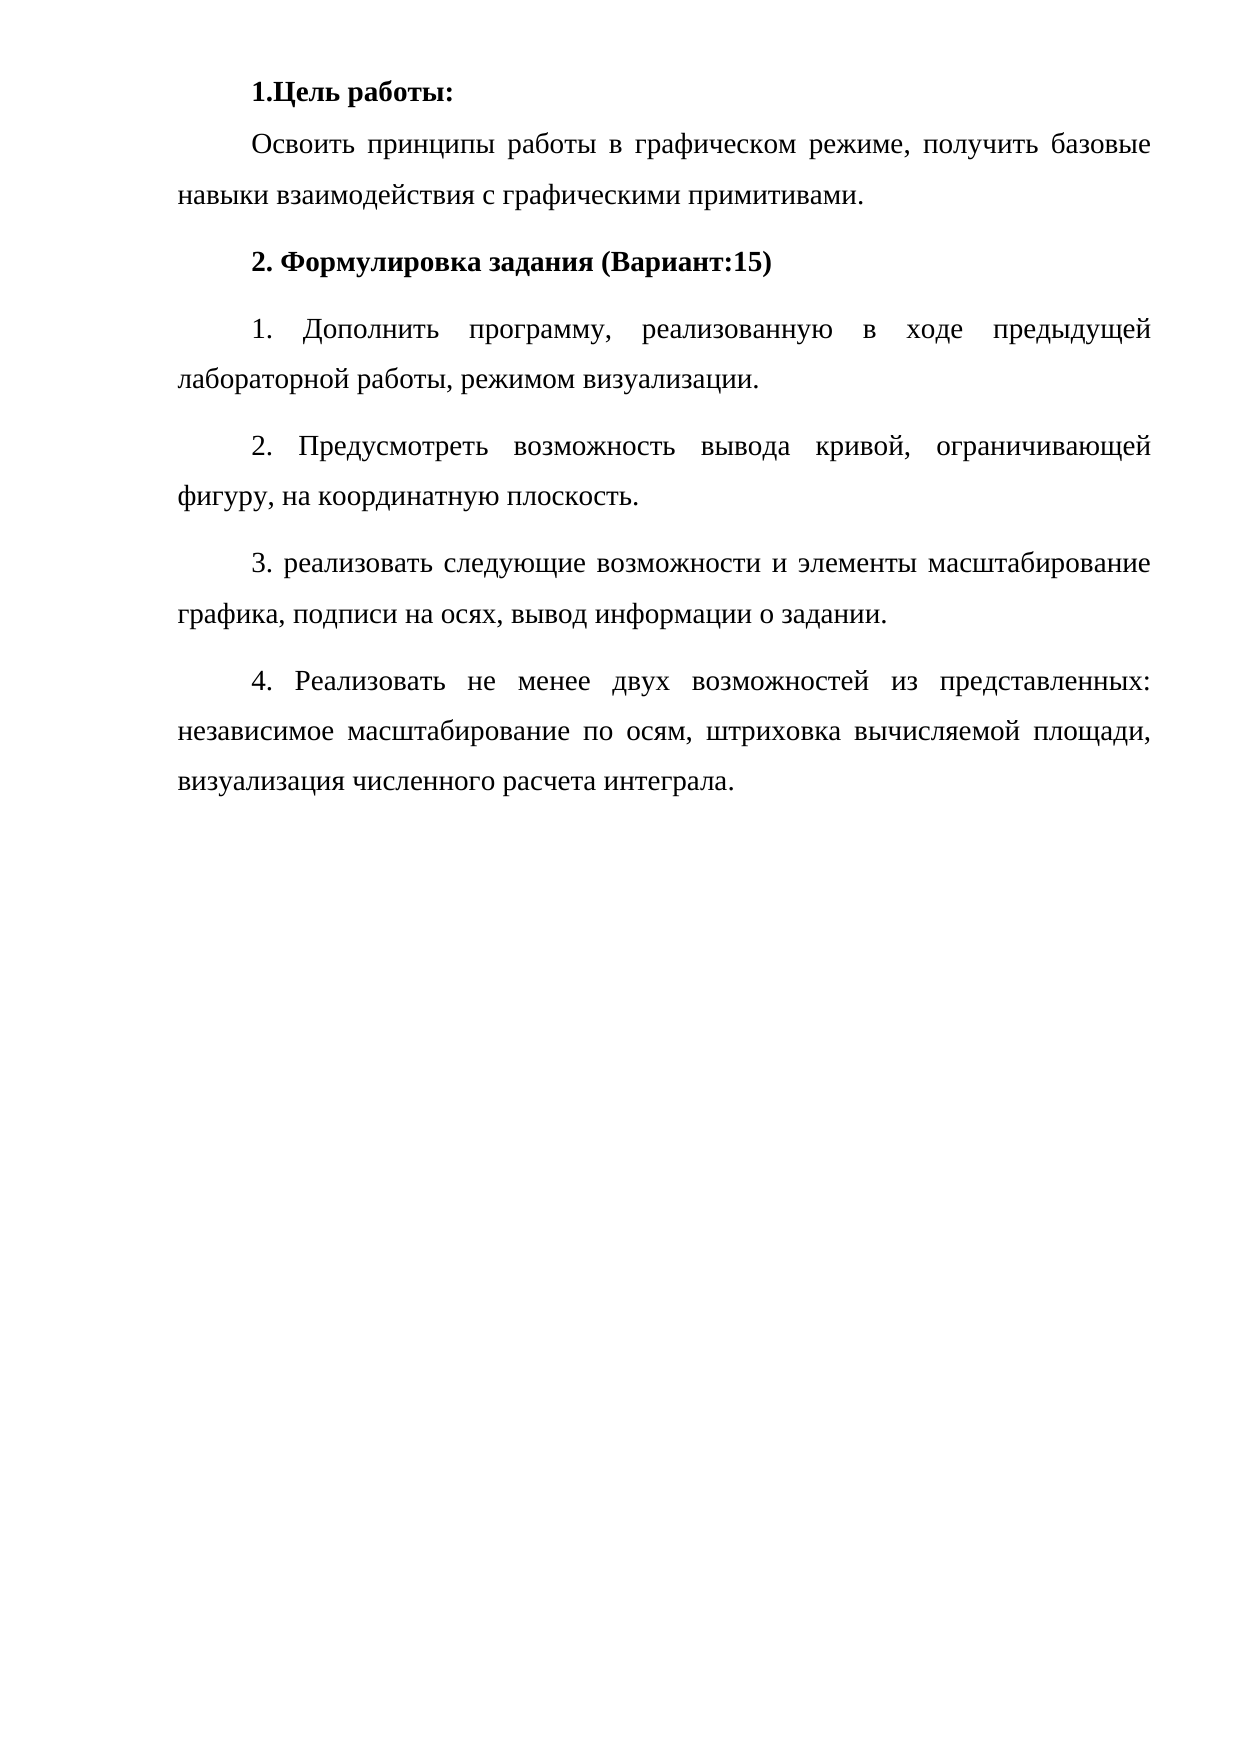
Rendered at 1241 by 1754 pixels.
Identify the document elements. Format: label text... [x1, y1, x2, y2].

text 2. Предусмотреть возможность вывода кривой, ограничивающей фигуру, на координатную плоскость. [177, 428, 1152, 512]
text 1. Дополнить программу, реализованную в ходе предыдущей лабораторной работы, режимом визуализации. [177, 311, 1152, 395]
text 1.Цель работы: [177, 74, 1152, 107]
text 2. Формулировка задания (Вариант:15) [177, 244, 1152, 277]
text 4. Реализовать не менее двух возможностей из представленных: независимое масштабирование по осям, штриховка вычисляемой площади, визуализация численного расчета интеграла. [177, 663, 1152, 797]
text Освоить принципы работы в графическом режиме, получить базовые навыки взаимодействия с графическими примитивами. [177, 127, 1152, 211]
text 3. реализовать следующие возможности и элементы масштабирование графика, подписи на осях, вывод информации о задании. [177, 546, 1152, 629]
